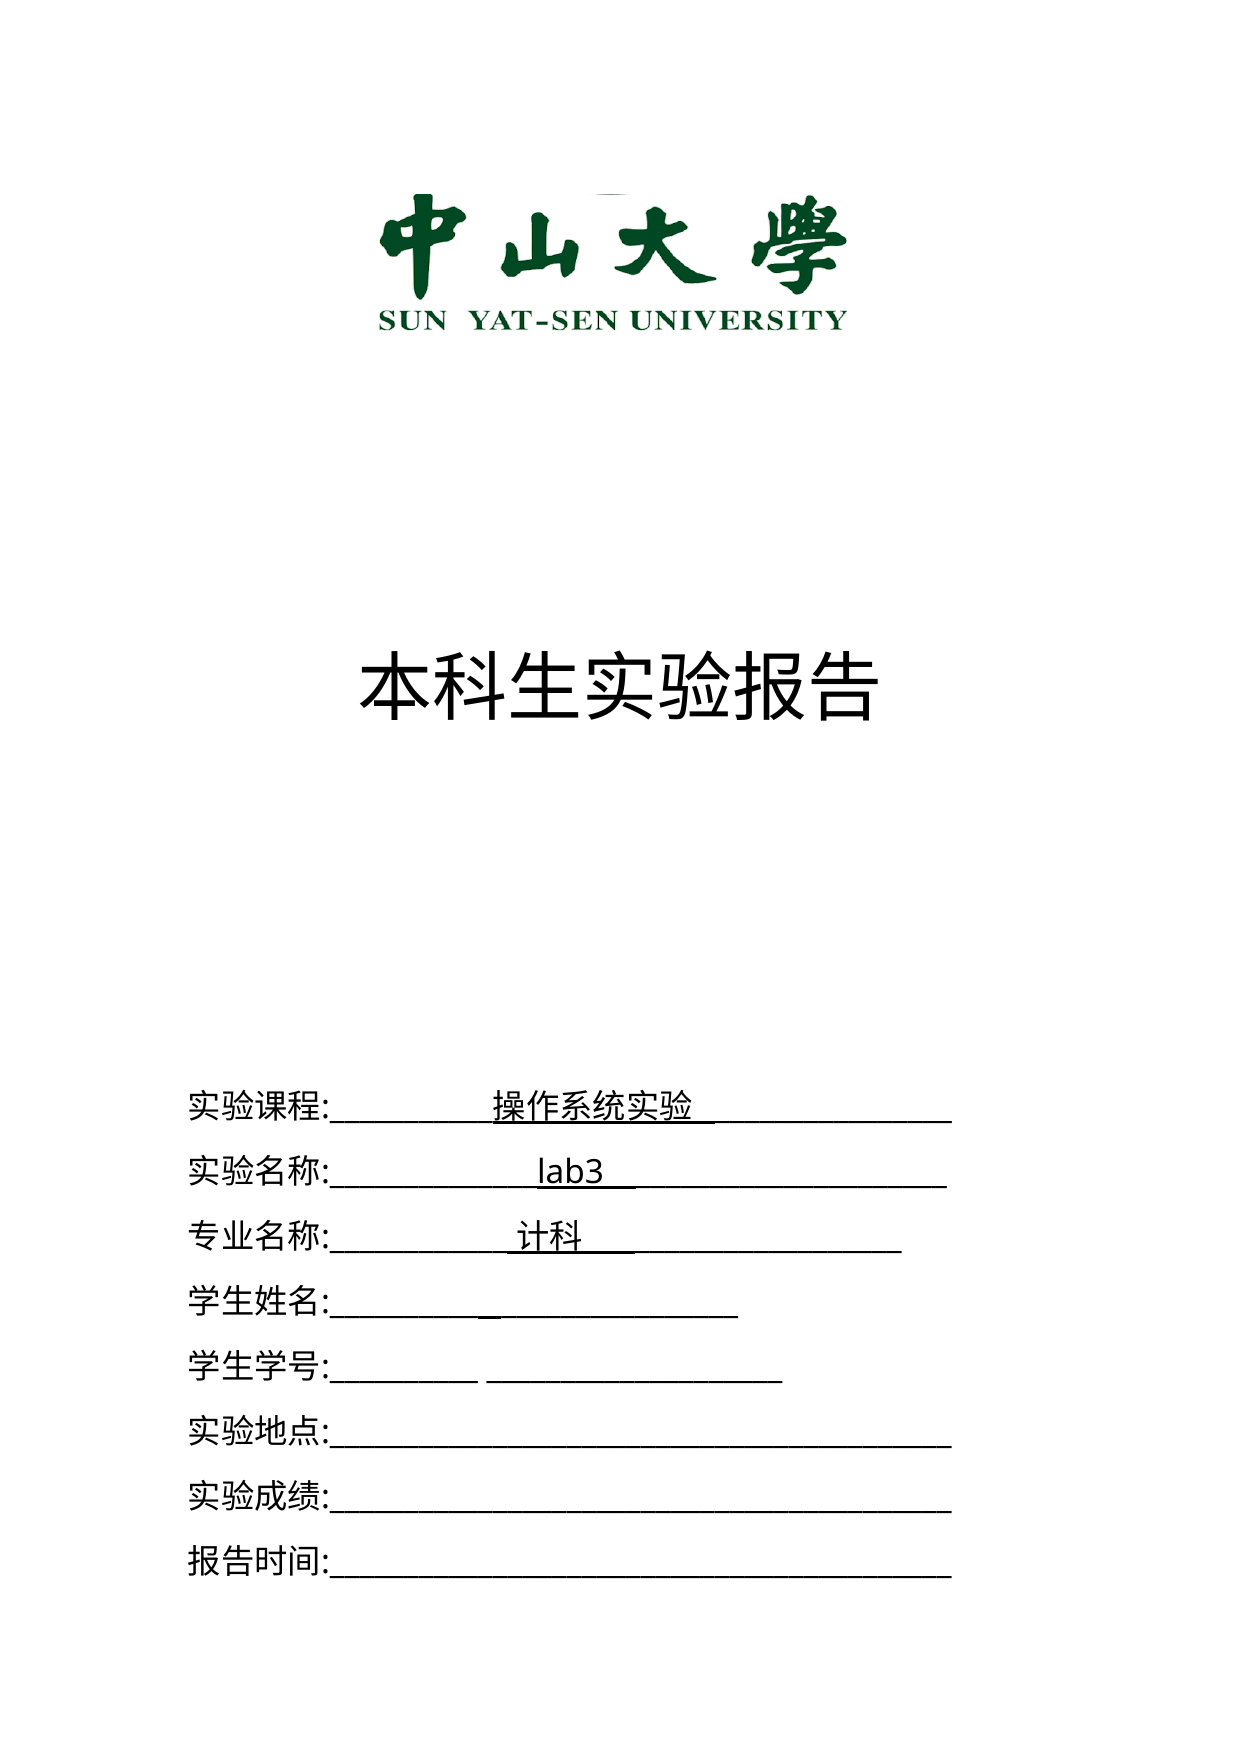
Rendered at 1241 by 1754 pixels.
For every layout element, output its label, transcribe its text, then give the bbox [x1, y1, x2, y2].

picture [379, 194, 847, 341]
text 实验地点:__________________________________________ [187, 1397, 1053, 1462]
text 实验课程:___________操作系统实验 ________________ [187, 1072, 1053, 1137]
text 实验名称:______________lab3 ______________________ [187, 1137, 1053, 1202]
text 本科生实验报告 [187, 617, 1053, 747]
text 实验成绩:__________________________________________ [187, 1462, 1053, 1527]
text 学生学号:__________ ____________________ [187, 1332, 1053, 1397]
text 学生姓名:__________ _________________ [187, 1267, 1053, 1332]
text 报告时间:__________________________________________ [187, 1527, 1053, 1592]
text 专业名称:____________ 计科 __________________ [187, 1202, 1053, 1267]
